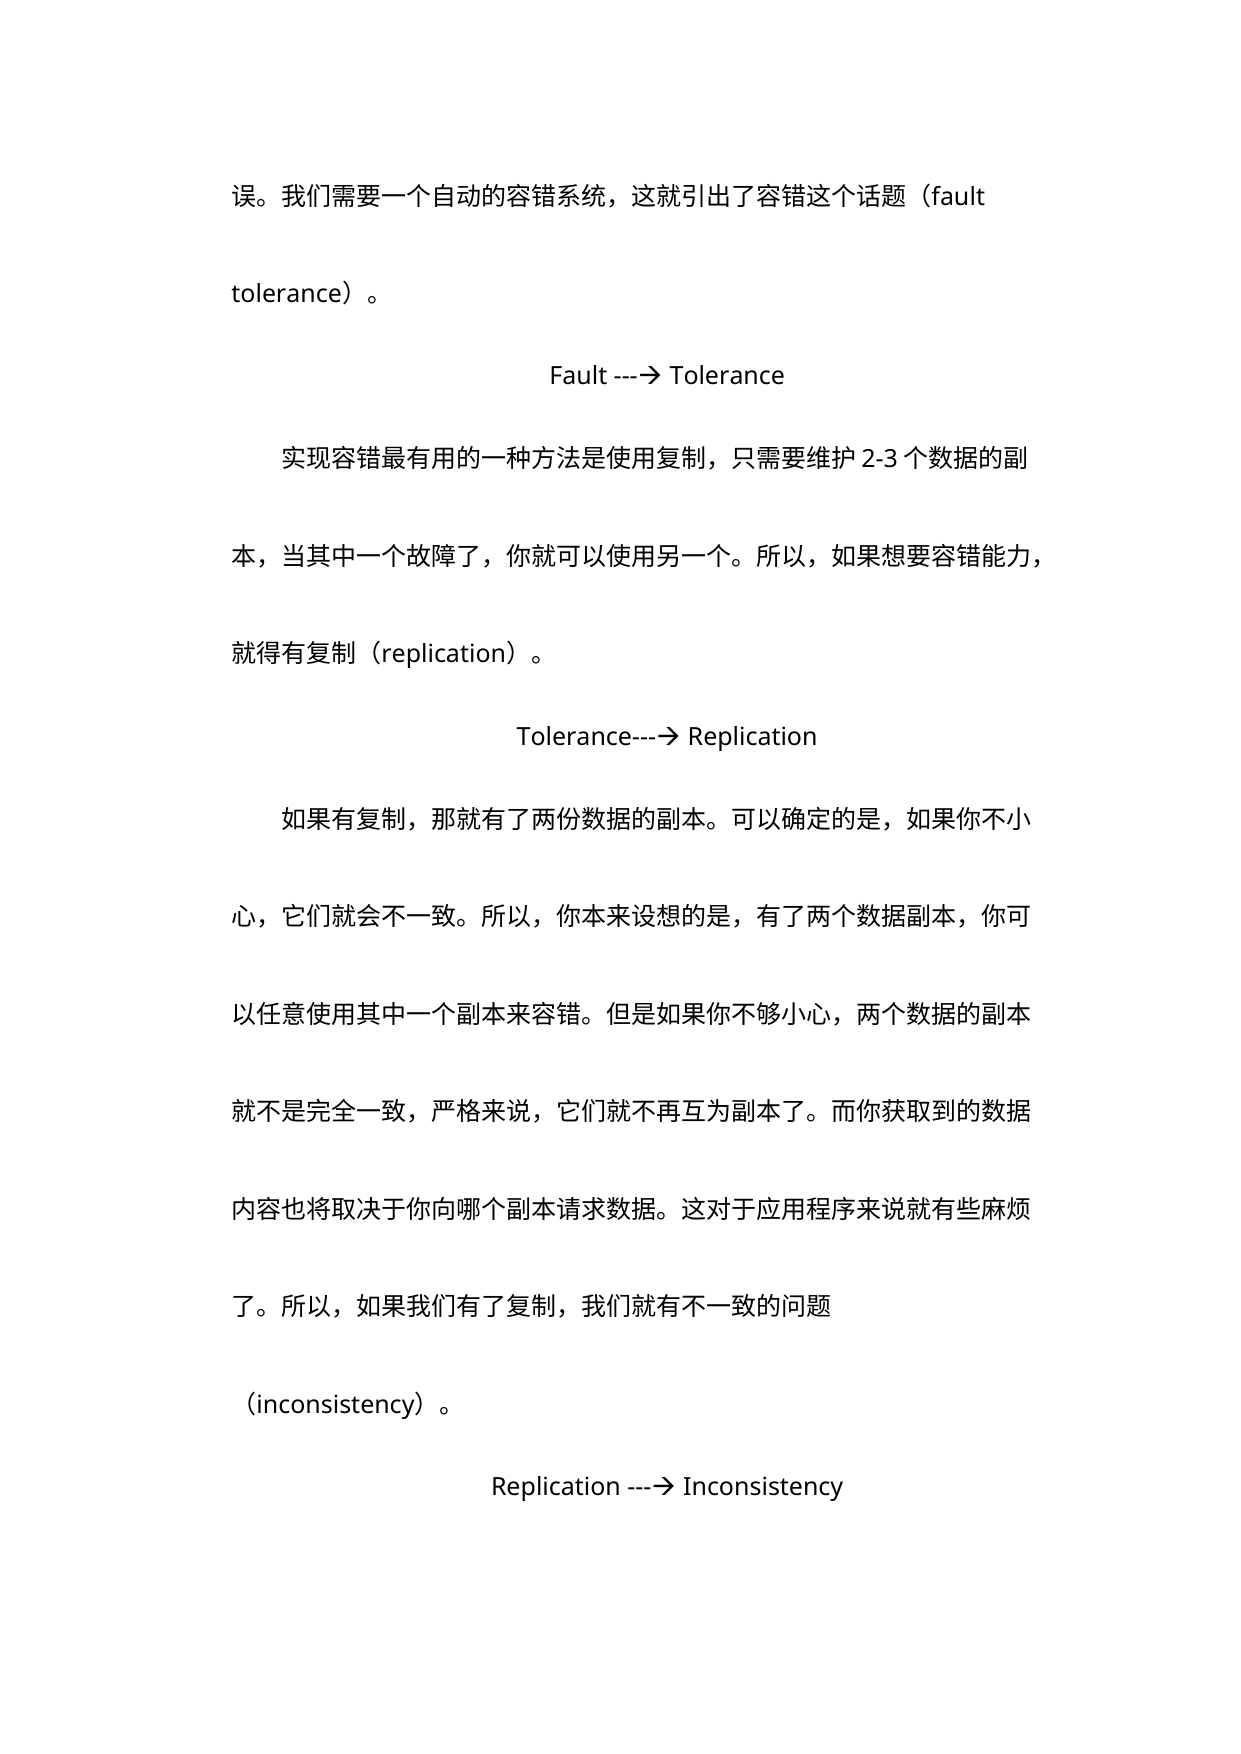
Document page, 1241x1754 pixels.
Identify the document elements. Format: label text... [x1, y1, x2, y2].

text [231, 162, 1053, 324]
text 实现容错最有用的一种方法是使用复制，只需要维护2-3个数据的副本，当其中一个故障了，你就可以使用另一个。所以，如果想要容错能力，就得有复制（replication）。 [231, 424, 1053, 684]
text 如果有复制，那就有了两份数据的副本。可以确定的是，如果你不小心，它们就会不一致。所以，你本来设想的是，有了两个数据副本，你可以任意使用其中一个副本来容错。但是如果你不够小心，两个数据的副本就不是完全一致，严格来说，它们就不再互为副本了。而你获取到的数据内容也将取决于你向哪个副本请求数据。这对于应用程序来说就有些麻烦了。所以，如果我们有了复制，我们就有不一致的问题（inconsistency）。 [231, 785, 1053, 1435]
text Tolerance--- Replication [231, 703, 1053, 768]
text Replication --- Inconsistency [231, 1453, 1053, 1518]
text Fault --- Tolerance [231, 343, 1053, 408]
